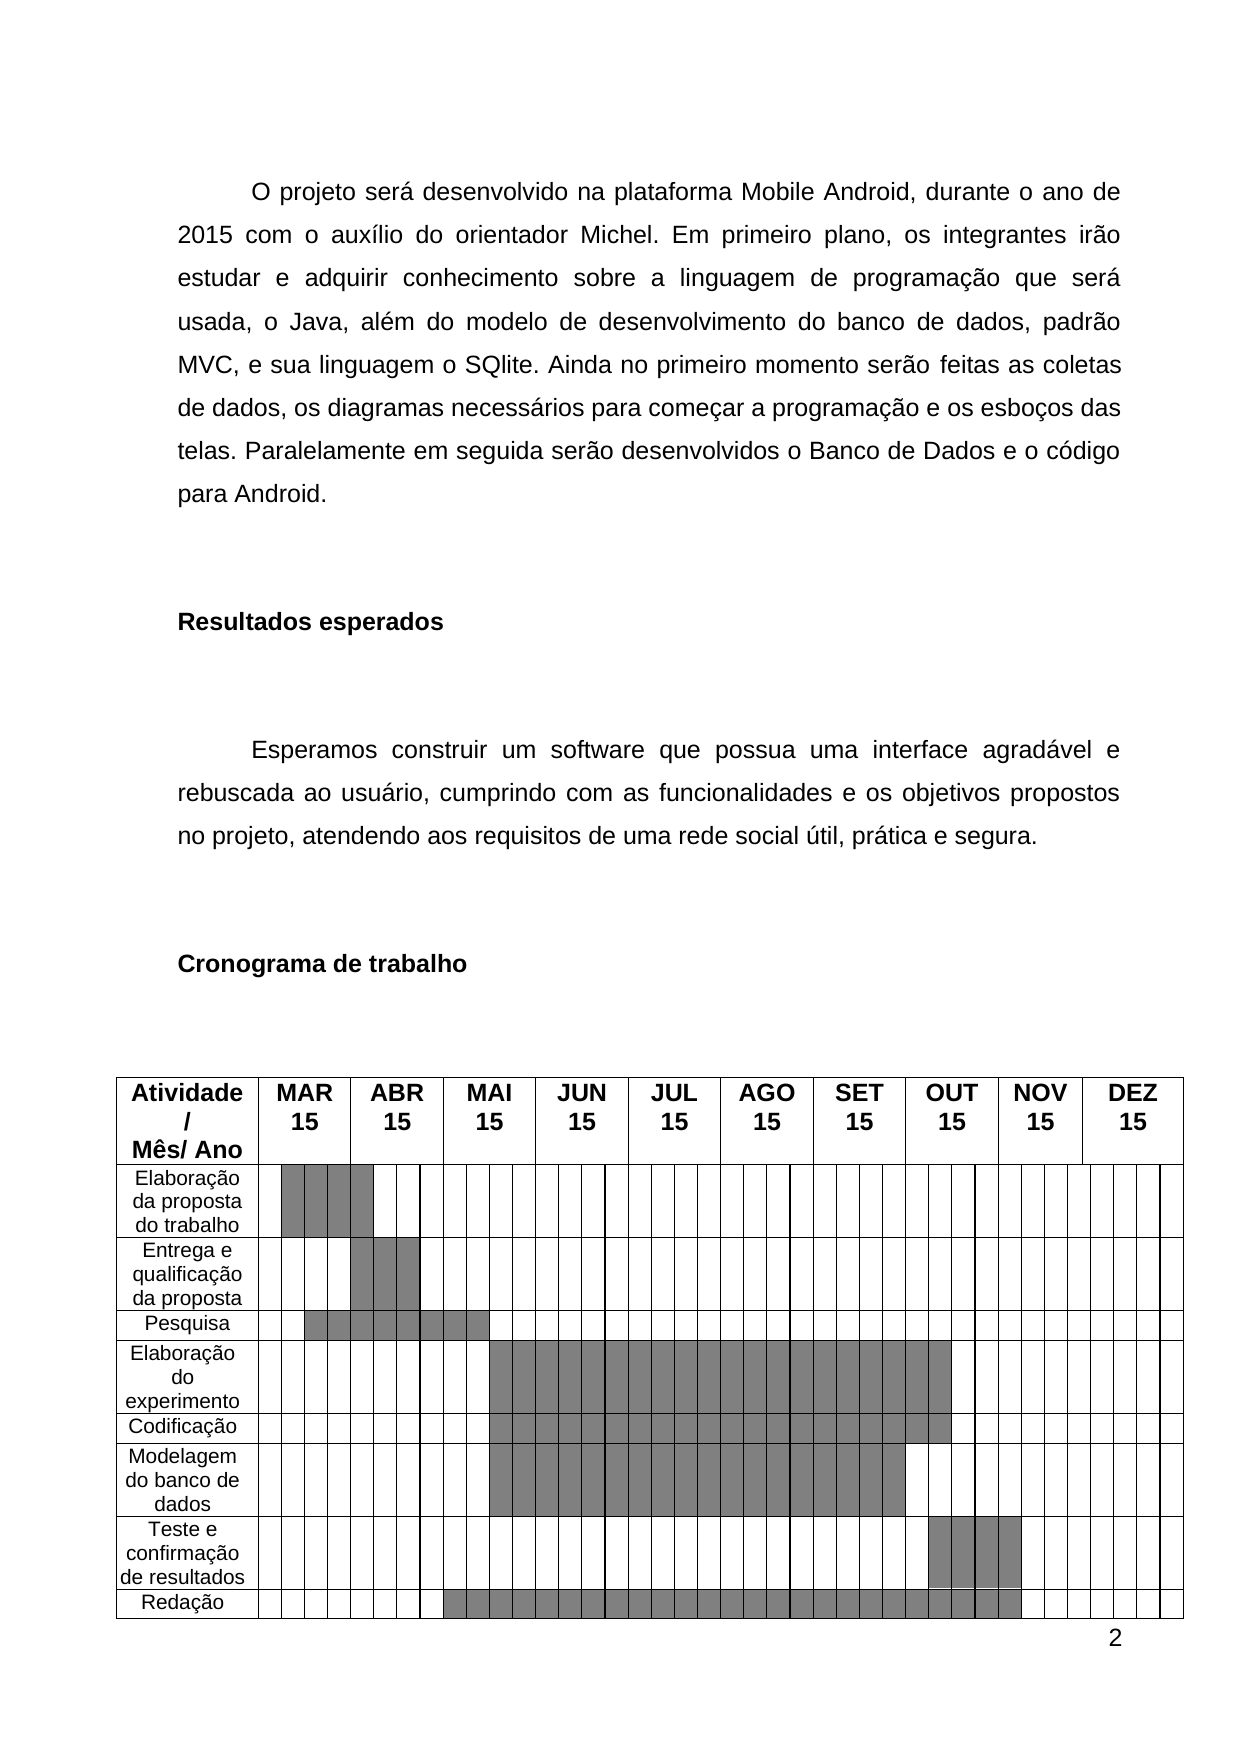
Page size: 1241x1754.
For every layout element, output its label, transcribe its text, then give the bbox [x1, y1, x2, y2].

table_cell [744, 1341, 766, 1413]
table_cell [397, 1414, 419, 1443]
table_cell [467, 1238, 489, 1310]
table_cell Teste e confirmação de resultados [117, 1517, 258, 1588]
table_cell [814, 1414, 836, 1443]
table_cell [397, 1444, 419, 1516]
table_cell [559, 1517, 581, 1588]
table_cell [1045, 1517, 1067, 1588]
table_cell [999, 1590, 1021, 1618]
table_header AGO 15 [721, 1078, 813, 1164]
table_cell [675, 1414, 697, 1443]
table_cell [305, 1590, 327, 1618]
table_cell [513, 1414, 535, 1443]
table_cell [929, 1414, 951, 1443]
table_cell [328, 1165, 350, 1237]
table_cell [1091, 1165, 1113, 1237]
table_cell [351, 1311, 373, 1340]
table_cell [952, 1165, 974, 1237]
table_cell [351, 1517, 373, 1588]
table_cell [721, 1238, 743, 1310]
table_cell [305, 1165, 327, 1237]
table_cell [282, 1311, 304, 1340]
table_cell [1022, 1341, 1044, 1413]
table_header JUL 15 [629, 1078, 720, 1164]
table_cell [906, 1414, 928, 1443]
table_cell [513, 1238, 535, 1310]
table_cell [976, 1444, 998, 1516]
table_cell [999, 1341, 1021, 1413]
table_cell [814, 1590, 836, 1618]
table_cell [374, 1590, 396, 1618]
table_cell [767, 1590, 789, 1618]
table_cell [259, 1311, 281, 1340]
table_cell [397, 1517, 419, 1588]
table_cell [582, 1341, 604, 1413]
table_cell [652, 1341, 674, 1413]
table_cell [606, 1311, 628, 1340]
table_cell [906, 1590, 928, 1618]
table_cell [906, 1444, 928, 1516]
table_cell [1161, 1590, 1183, 1618]
table_cell [767, 1444, 789, 1516]
table_cell [606, 1444, 628, 1516]
table_cell [999, 1238, 1021, 1310]
table_header DEZ 15 [1083, 1078, 1183, 1164]
table_cell [1068, 1341, 1090, 1413]
table_cell [467, 1311, 489, 1340]
table_cell [397, 1238, 419, 1310]
table_cell [582, 1311, 604, 1340]
table_cell [837, 1414, 859, 1443]
table_cell [1137, 1517, 1159, 1588]
table_cell [721, 1590, 743, 1618]
table_cell [698, 1238, 720, 1310]
table_cell [467, 1444, 489, 1516]
table_cell [999, 1517, 1021, 1588]
table_cell [1114, 1311, 1136, 1340]
table_header JUN 15 [536, 1078, 628, 1164]
table_cell [559, 1414, 581, 1443]
table_cell [444, 1311, 466, 1340]
table_cell [698, 1590, 720, 1618]
text Resultados esperados [177, 607, 1122, 636]
table_cell [1091, 1341, 1113, 1413]
table_cell [814, 1341, 836, 1413]
table_cell [374, 1444, 396, 1516]
table_cell [837, 1590, 859, 1618]
table_header OUT 15 [906, 1078, 998, 1164]
table_cell [976, 1590, 998, 1618]
table_header MAI 15 [444, 1078, 535, 1164]
table_cell [559, 1238, 581, 1310]
table_cell [1091, 1311, 1113, 1340]
table_cell [397, 1311, 419, 1340]
table_cell [1068, 1590, 1090, 1618]
table_cell [767, 1165, 789, 1237]
table_cell [652, 1590, 674, 1618]
table_cell [652, 1517, 674, 1588]
table_cell [906, 1517, 928, 1588]
table_cell [952, 1590, 974, 1618]
table_cell [791, 1414, 813, 1443]
table_cell [282, 1238, 304, 1310]
table_cell [929, 1517, 951, 1588]
table_cell [767, 1517, 789, 1588]
table_cell [744, 1444, 766, 1516]
table_cell [1161, 1311, 1183, 1340]
table_cell [952, 1444, 974, 1516]
table_cell [490, 1414, 512, 1443]
table_cell [305, 1414, 327, 1443]
table_cell [1022, 1444, 1044, 1516]
table_cell [421, 1238, 443, 1310]
table_cell [1022, 1414, 1044, 1443]
table_cell [328, 1590, 350, 1618]
table_cell [1022, 1311, 1044, 1340]
table_cell [513, 1517, 535, 1588]
table_cell [883, 1341, 905, 1413]
table_cell [536, 1444, 558, 1516]
table_cell [976, 1165, 998, 1237]
table_cell [999, 1414, 1021, 1443]
table_cell [1045, 1341, 1067, 1413]
table_cell [582, 1165, 604, 1237]
table_cell [397, 1165, 419, 1237]
table_cell [652, 1311, 674, 1340]
table_cell [744, 1517, 766, 1588]
table_cell [1137, 1590, 1159, 1618]
table_cell [1137, 1165, 1159, 1237]
table_cell [629, 1341, 651, 1413]
table_cell [860, 1444, 882, 1516]
table_cell [837, 1311, 859, 1340]
table_cell [374, 1341, 396, 1413]
table_cell [1022, 1238, 1044, 1310]
table_cell [837, 1517, 859, 1588]
table_cell [1068, 1517, 1090, 1588]
table_cell Pesquisa [117, 1311, 258, 1340]
table_cell [374, 1238, 396, 1310]
table_cell [1045, 1444, 1067, 1516]
table_cell [698, 1517, 720, 1588]
table_cell [744, 1414, 766, 1443]
table_cell [282, 1341, 304, 1413]
table_cell [1091, 1517, 1113, 1588]
table_cell [282, 1517, 304, 1588]
table_cell [721, 1165, 743, 1237]
table_cell [328, 1414, 350, 1443]
table_cell [814, 1238, 836, 1310]
table_cell [629, 1444, 651, 1516]
table_cell [1091, 1444, 1113, 1516]
table_cell [351, 1341, 373, 1413]
table_cell [490, 1341, 512, 1413]
table_cell [698, 1341, 720, 1413]
table_cell [606, 1341, 628, 1413]
table_cell [374, 1311, 396, 1340]
table_cell [1161, 1238, 1183, 1310]
table_cell [467, 1165, 489, 1237]
table_cell [999, 1311, 1021, 1340]
table_cell Modelagem do banco de dados [117, 1444, 258, 1516]
table_cell [1137, 1414, 1159, 1443]
table_cell [721, 1414, 743, 1443]
table_cell [1068, 1444, 1090, 1516]
table_cell [698, 1165, 720, 1237]
table_cell [675, 1165, 697, 1237]
table_cell [791, 1517, 813, 1588]
table_cell [744, 1590, 766, 1618]
table_cell [860, 1238, 882, 1310]
table_cell [952, 1238, 974, 1310]
table_cell [351, 1165, 373, 1237]
table_cell [883, 1517, 905, 1588]
table_cell [791, 1341, 813, 1413]
table_cell Redação [117, 1590, 258, 1618]
table_cell [629, 1165, 651, 1237]
table_cell [259, 1238, 281, 1310]
table_cell [906, 1311, 928, 1340]
table_cell [536, 1311, 558, 1340]
table_cell [282, 1414, 304, 1443]
table_cell [675, 1311, 697, 1340]
table_cell [814, 1444, 836, 1516]
table_cell [906, 1341, 928, 1413]
table_cell [1045, 1165, 1067, 1237]
table_cell [1161, 1414, 1183, 1443]
table_cell [559, 1165, 581, 1237]
table_cell [351, 1414, 373, 1443]
table_cell [767, 1238, 789, 1310]
table_cell [444, 1238, 466, 1310]
table_cell [282, 1165, 304, 1237]
table_cell [1137, 1238, 1159, 1310]
table_cell [559, 1311, 581, 1340]
table_cell [305, 1311, 327, 1340]
table_cell [606, 1517, 628, 1588]
table_cell [767, 1341, 789, 1413]
table_cell [629, 1590, 651, 1618]
table_cell [1114, 1414, 1136, 1443]
table_cell [791, 1311, 813, 1340]
table_cell [582, 1590, 604, 1618]
table_cell [351, 1444, 373, 1516]
table_cell [536, 1590, 558, 1618]
table_cell [837, 1444, 859, 1516]
table_cell [606, 1590, 628, 1618]
table_cell [860, 1590, 882, 1618]
table_cell [652, 1238, 674, 1310]
table_cell [906, 1238, 928, 1310]
table_cell [883, 1165, 905, 1237]
table_cell [860, 1165, 882, 1237]
table_cell [698, 1311, 720, 1340]
table_header NOV 15 [999, 1078, 1082, 1164]
table_cell [351, 1590, 373, 1618]
table_cell [582, 1517, 604, 1588]
table_cell [444, 1341, 466, 1413]
table_cell [490, 1311, 512, 1340]
table_cell [282, 1444, 304, 1516]
table_cell Codificação [117, 1414, 258, 1443]
table_cell [421, 1517, 443, 1588]
table_cell [582, 1238, 604, 1310]
table_cell [837, 1238, 859, 1310]
text Cronograma de trabalho [177, 949, 1122, 978]
table_cell [1161, 1165, 1183, 1237]
table_cell [513, 1444, 535, 1516]
table_cell [721, 1311, 743, 1340]
table_cell Elaboração da proposta do trabalho [117, 1165, 258, 1237]
table_cell [976, 1414, 998, 1443]
table_cell [328, 1517, 350, 1588]
table_header MAR 15 [259, 1078, 350, 1164]
table_cell [467, 1590, 489, 1618]
table_cell [791, 1590, 813, 1618]
table_cell [328, 1238, 350, 1310]
table_cell [444, 1444, 466, 1516]
table_cell [328, 1444, 350, 1516]
table_cell [397, 1590, 419, 1618]
table_cell [860, 1517, 882, 1588]
table_cell [513, 1311, 535, 1340]
table_cell [259, 1517, 281, 1588]
table_cell [444, 1590, 466, 1618]
table_cell [1114, 1165, 1136, 1237]
table_cell [467, 1517, 489, 1588]
table_cell [259, 1444, 281, 1516]
table_cell [814, 1165, 836, 1237]
table_cell [1161, 1444, 1183, 1516]
table_cell [629, 1414, 651, 1443]
table_cell [814, 1311, 836, 1340]
table_cell [559, 1444, 581, 1516]
table_cell [675, 1517, 697, 1588]
table_header SET 15 [814, 1078, 905, 1164]
table_cell [559, 1341, 581, 1413]
table_cell [259, 1590, 281, 1618]
table_cell [490, 1590, 512, 1618]
table_cell [467, 1341, 489, 1413]
table_cell [536, 1341, 558, 1413]
table_cell [929, 1444, 951, 1516]
table_cell [883, 1414, 905, 1443]
table_cell [791, 1165, 813, 1237]
table_cell [1045, 1414, 1067, 1443]
table_cell [906, 1165, 928, 1237]
table_cell [883, 1238, 905, 1310]
table_cell [351, 1238, 373, 1310]
table_cell [860, 1311, 882, 1340]
table_cell [1114, 1590, 1136, 1618]
table_cell [652, 1165, 674, 1237]
table_cell [606, 1165, 628, 1237]
table_cell [1068, 1414, 1090, 1443]
table_cell [1068, 1311, 1090, 1340]
table_cell [259, 1165, 281, 1237]
table_cell [929, 1311, 951, 1340]
table_cell [536, 1238, 558, 1310]
table_cell [675, 1238, 697, 1310]
table_cell [1022, 1165, 1044, 1237]
table_cell [814, 1517, 836, 1588]
table_cell [1091, 1238, 1113, 1310]
table_cell [976, 1517, 998, 1588]
table_cell [721, 1517, 743, 1588]
table_cell [883, 1311, 905, 1340]
table_cell [1091, 1590, 1113, 1618]
table_cell [929, 1590, 951, 1618]
table_cell [513, 1590, 535, 1618]
table_cell Entrega e qualificação da proposta [117, 1238, 258, 1310]
table_cell [976, 1341, 998, 1413]
table_cell [1114, 1517, 1136, 1588]
table_cell [1022, 1590, 1044, 1618]
table_cell [767, 1311, 789, 1340]
table_cell [513, 1341, 535, 1413]
table_header ABR 15 [351, 1078, 443, 1164]
table_cell [860, 1414, 882, 1443]
table_cell [791, 1238, 813, 1310]
table_cell [1045, 1311, 1067, 1340]
table_cell [490, 1165, 512, 1237]
table_cell [999, 1444, 1021, 1516]
table_cell [1022, 1517, 1044, 1588]
table_cell [582, 1414, 604, 1443]
table_cell [999, 1165, 1021, 1237]
text Esperamos construir um software que possua uma interface agradável e rebuscada ao usuário, cumprindo com as funcionalidades e os objetivos propostos no projeto, atendendo aos requisitos de uma rede social útil, prática e segura. [177, 735, 1122, 850]
table_cell [698, 1414, 720, 1443]
table_cell [675, 1590, 697, 1618]
text O projeto será desenvolvido na plataforma Mobile Android, durante o ano de 2015 com o auxílio do orientador Michel. Em primeiro plano, os integrantes irão estudar e adquirir conhecimento sobre a linguagem de programação que será usada, o Java, além do modelo de desenvolvimento do banco de dados, padrão MVC, e sua linguagem o SQlite. Ainda no primeiro momento serão feitas as coletas de dados, os diagramas necessários para começar a programação e os esboços das telas. Paralelamente em seguida serão desenvolvidos o Banco de Dados e o código para Android. [177, 177, 1122, 508]
table_cell [305, 1444, 327, 1516]
table_cell [282, 1590, 304, 1618]
table_cell [328, 1311, 350, 1340]
table_cell [1068, 1238, 1090, 1310]
table_cell [444, 1165, 466, 1237]
table_cell [305, 1238, 327, 1310]
table_cell [929, 1165, 951, 1237]
table_cell [1137, 1311, 1159, 1340]
table_cell [744, 1165, 766, 1237]
table_cell [374, 1414, 396, 1443]
table_cell [1161, 1341, 1183, 1413]
table_cell [328, 1341, 350, 1413]
table_cell [444, 1517, 466, 1588]
table_cell [675, 1341, 697, 1413]
table_cell [490, 1444, 512, 1516]
table_cell [1068, 1165, 1090, 1237]
table_cell [582, 1444, 604, 1516]
table_cell [305, 1517, 327, 1588]
table_cell [837, 1165, 859, 1237]
table_cell [421, 1311, 443, 1340]
table_cell [952, 1311, 974, 1340]
table_cell [791, 1444, 813, 1516]
table_cell [536, 1165, 558, 1237]
table_cell [1137, 1341, 1159, 1413]
table_cell [698, 1444, 720, 1516]
table_cell [837, 1341, 859, 1413]
table_cell [1114, 1444, 1136, 1516]
table_cell [860, 1341, 882, 1413]
table_cell [606, 1414, 628, 1443]
table_cell [952, 1517, 974, 1588]
table_cell [976, 1311, 998, 1340]
table_cell [305, 1341, 327, 1413]
table_cell [976, 1238, 998, 1310]
table_cell [883, 1444, 905, 1516]
table_cell [421, 1414, 443, 1443]
table_cell [952, 1414, 974, 1443]
table_cell [374, 1165, 396, 1237]
table_cell [513, 1165, 535, 1237]
table_cell [259, 1341, 281, 1413]
table_cell [652, 1414, 674, 1443]
table_cell [744, 1238, 766, 1310]
table_cell [1137, 1444, 1159, 1516]
table_cell Elaboração do experimento [117, 1341, 258, 1413]
table_cell [1114, 1238, 1136, 1310]
table_cell [421, 1165, 443, 1237]
table_cell [421, 1444, 443, 1516]
table_cell [1045, 1238, 1067, 1310]
table_cell [467, 1414, 489, 1443]
table_cell [629, 1238, 651, 1310]
table_cell [559, 1590, 581, 1618]
table_cell [721, 1444, 743, 1516]
table_cell [929, 1341, 951, 1413]
table_cell [421, 1341, 443, 1413]
table_header Atividade/ Mês/ Ano [117, 1078, 258, 1164]
table_cell [1091, 1414, 1113, 1443]
table_cell [929, 1238, 951, 1310]
table_cell [490, 1238, 512, 1310]
table_cell [1161, 1517, 1183, 1588]
table_cell [397, 1341, 419, 1413]
table_cell [1045, 1590, 1067, 1618]
table_cell [444, 1414, 466, 1443]
table_cell [883, 1590, 905, 1618]
table_cell [606, 1238, 628, 1310]
table_cell [744, 1311, 766, 1340]
table_cell [629, 1311, 651, 1340]
table_cell [536, 1517, 558, 1588]
table_cell [536, 1414, 558, 1443]
table_cell [767, 1414, 789, 1443]
table_cell [490, 1517, 512, 1588]
table_cell [952, 1341, 974, 1413]
table_cell [675, 1444, 697, 1516]
table_cell [629, 1517, 651, 1588]
table_cell [259, 1414, 281, 1443]
table_cell [374, 1517, 396, 1588]
table_cell [652, 1444, 674, 1516]
table_cell [1114, 1341, 1136, 1413]
table_cell [721, 1341, 743, 1413]
table_cell [421, 1590, 443, 1618]
